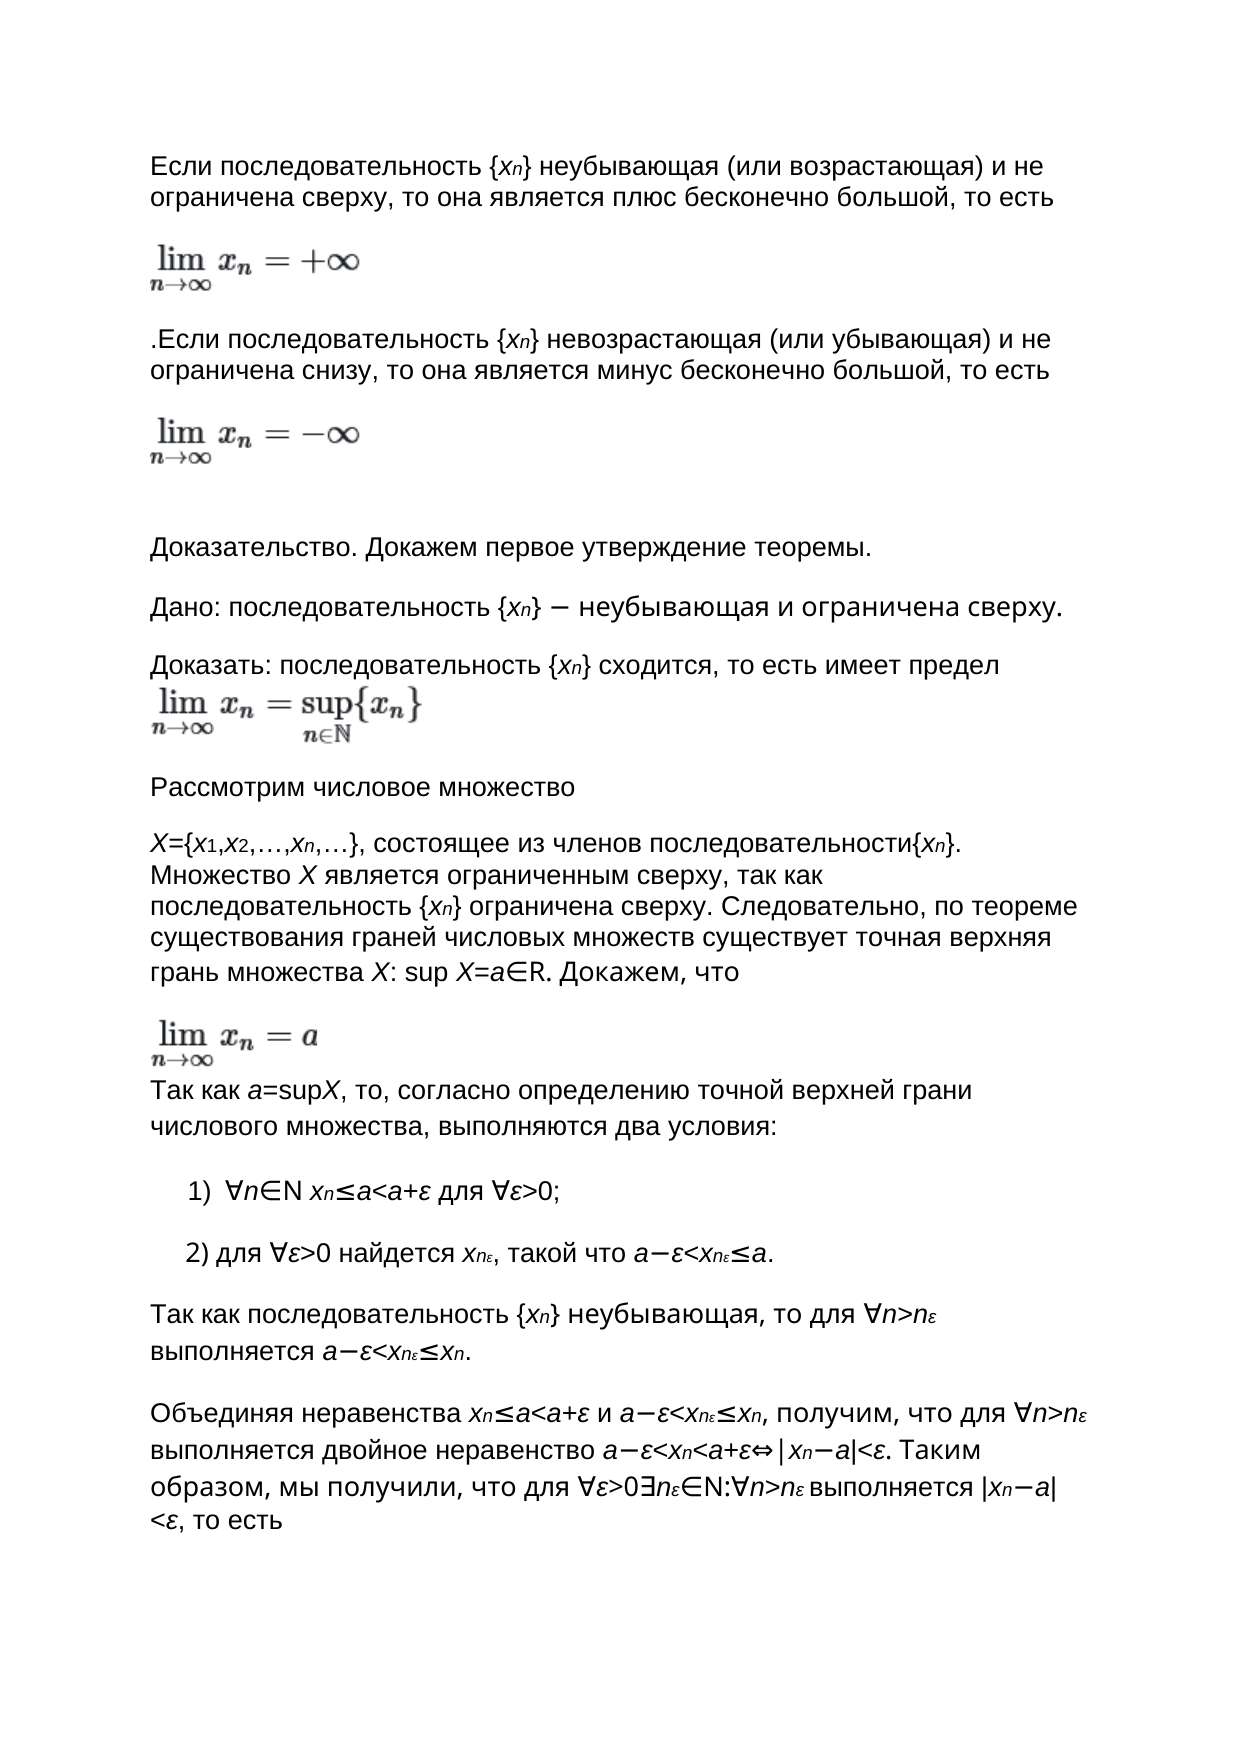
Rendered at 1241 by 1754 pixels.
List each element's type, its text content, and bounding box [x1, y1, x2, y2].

text .Если последовательность {xn} невозрастающая (или убывающая) и не ограничена снизу, то она является минус бесконечно большой, то есть [150, 323, 1090, 385]
text Рассмотрим числовое множество [150, 771, 1090, 802]
text 2) для ∀ε>0 найдется xnε, такой что a−ε<xnε≤a. [150, 1233, 1090, 1270]
text Дано: последовательность {xn} − неубывающая и ограничена сверху. [150, 587, 1090, 624]
text Доказать: последовательность {xn} сходится, то есть имеет предел [150, 649, 1090, 746]
text Так как последовательность {xn} неубывающая, то для ∀n>nε выполняется a−ε<xnε≤xn. [150, 1295, 1090, 1369]
picture [150, 680, 422, 747]
list ∀n∈N xn≤a<a+ε для ∀ε>0; [187, 1171, 1090, 1208]
picture [150, 237, 361, 294]
text Если последовательность {xn} неубывающая (или возрастающая) и не ограничена сверху, то она является плюс бесконечно большой, то есть [150, 150, 1090, 212]
text Так как a=supX, то, согласно определению точной верхней грани числового множества, выполняются два условия: [150, 1074, 1090, 1142]
text Доказательство. Докажем первое утверждение теоремы. [150, 531, 1090, 562]
picture [150, 410, 361, 467]
picture [150, 1014, 318, 1071]
text Объединяя неравенства xn≤a<a+ε и a−ε<xnε≤xn, получим, что для ∀n>nε выполняется двойное неравенство a−ε<xn<a+ε⇔|xn−a|<ε. Таким образом, мы получили, что для ∀ε>0∃nε∈N:∀n>nε выполняется |xn−a|<ε, то есть [150, 1394, 1090, 1536]
text X={x1,x2,…,xn,…}, состоящее из членов последовательности{xn}. Множество X является ограниченным сверху, так как последовательность {xn} ограничена сверху. Следовательно, по теореме существования граней числовых множеств существует точная верхняя грань множества X: sup X=a∈R. Докажем, что [150, 827, 1090, 989]
